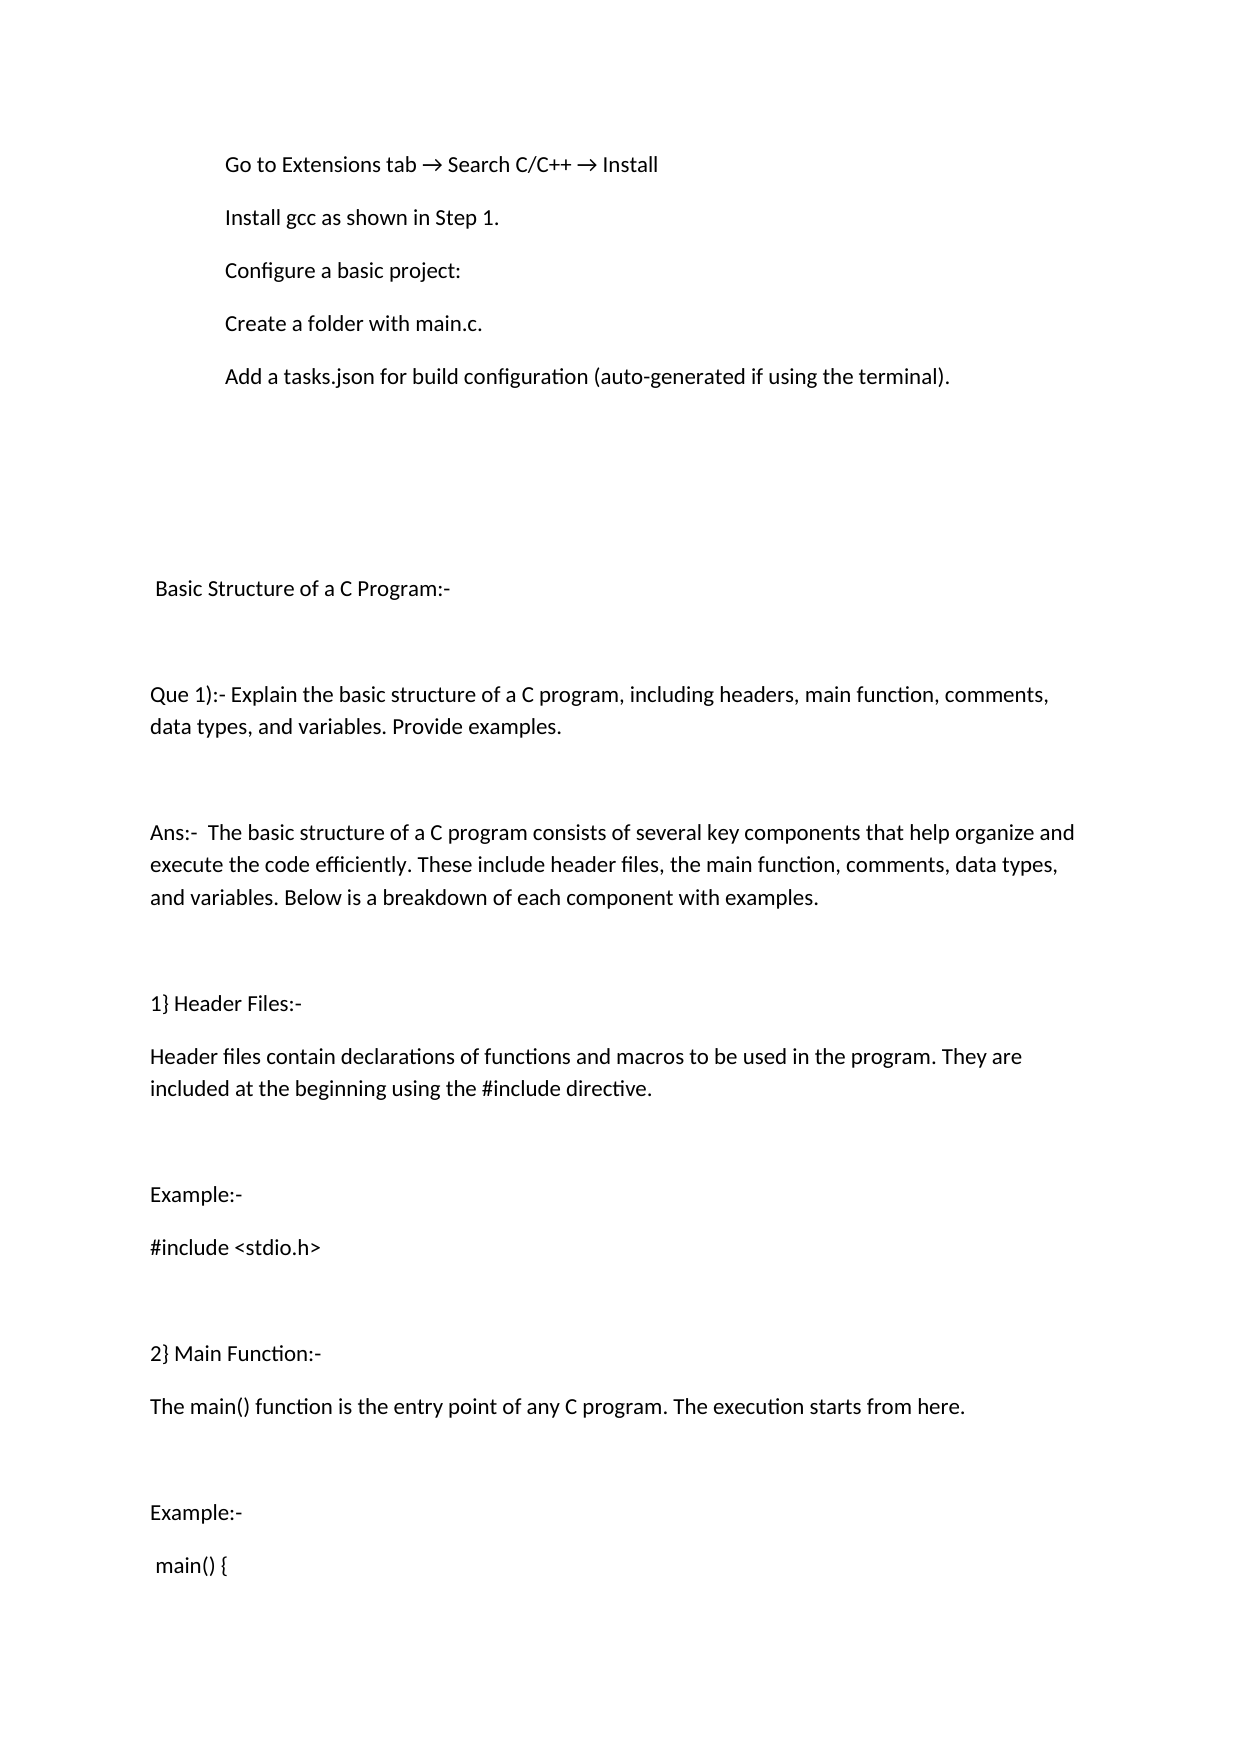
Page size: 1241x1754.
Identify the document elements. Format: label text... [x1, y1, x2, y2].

text Que 1):- Explain the basic structure of a C program, including headers, main function, comments, data types, and variables. Provide examples. [150, 680, 1090, 740]
text Add a tasks.json for build configuration (auto-generated if using the terminal). [150, 362, 1090, 390]
text Go to Extensions tab → Search C/C++ → Install [150, 150, 1090, 178]
text Ans:- The basic structure of a C program consists of several key components that help organize and execute the code efficiently. These include header files, the main function, comments, data types, and variables. Below is a breakdown of each component with examples. [150, 818, 1090, 911]
text The main() function is the entry point of any C program. The execution starts from here. [150, 1392, 1090, 1420]
text main() { [150, 1551, 1090, 1579]
text Install gcc as shown in Step 1. [150, 203, 1090, 231]
text Create a folder with main.c. [150, 309, 1090, 337]
text Example:- [150, 1180, 1090, 1208]
text Header files contain declarations of functions and macros to be used in the program. They are included at the beginning using the #include directive. [150, 1042, 1090, 1102]
text 1} Header Files:- [150, 989, 1090, 1017]
text 2} Main Function:- [150, 1339, 1090, 1367]
text Basic Structure of a C Program:- [150, 574, 1090, 602]
text Example:- [150, 1498, 1090, 1526]
text Configure a basic project: [150, 256, 1090, 284]
text #include <stdio.h> [150, 1233, 1090, 1261]
